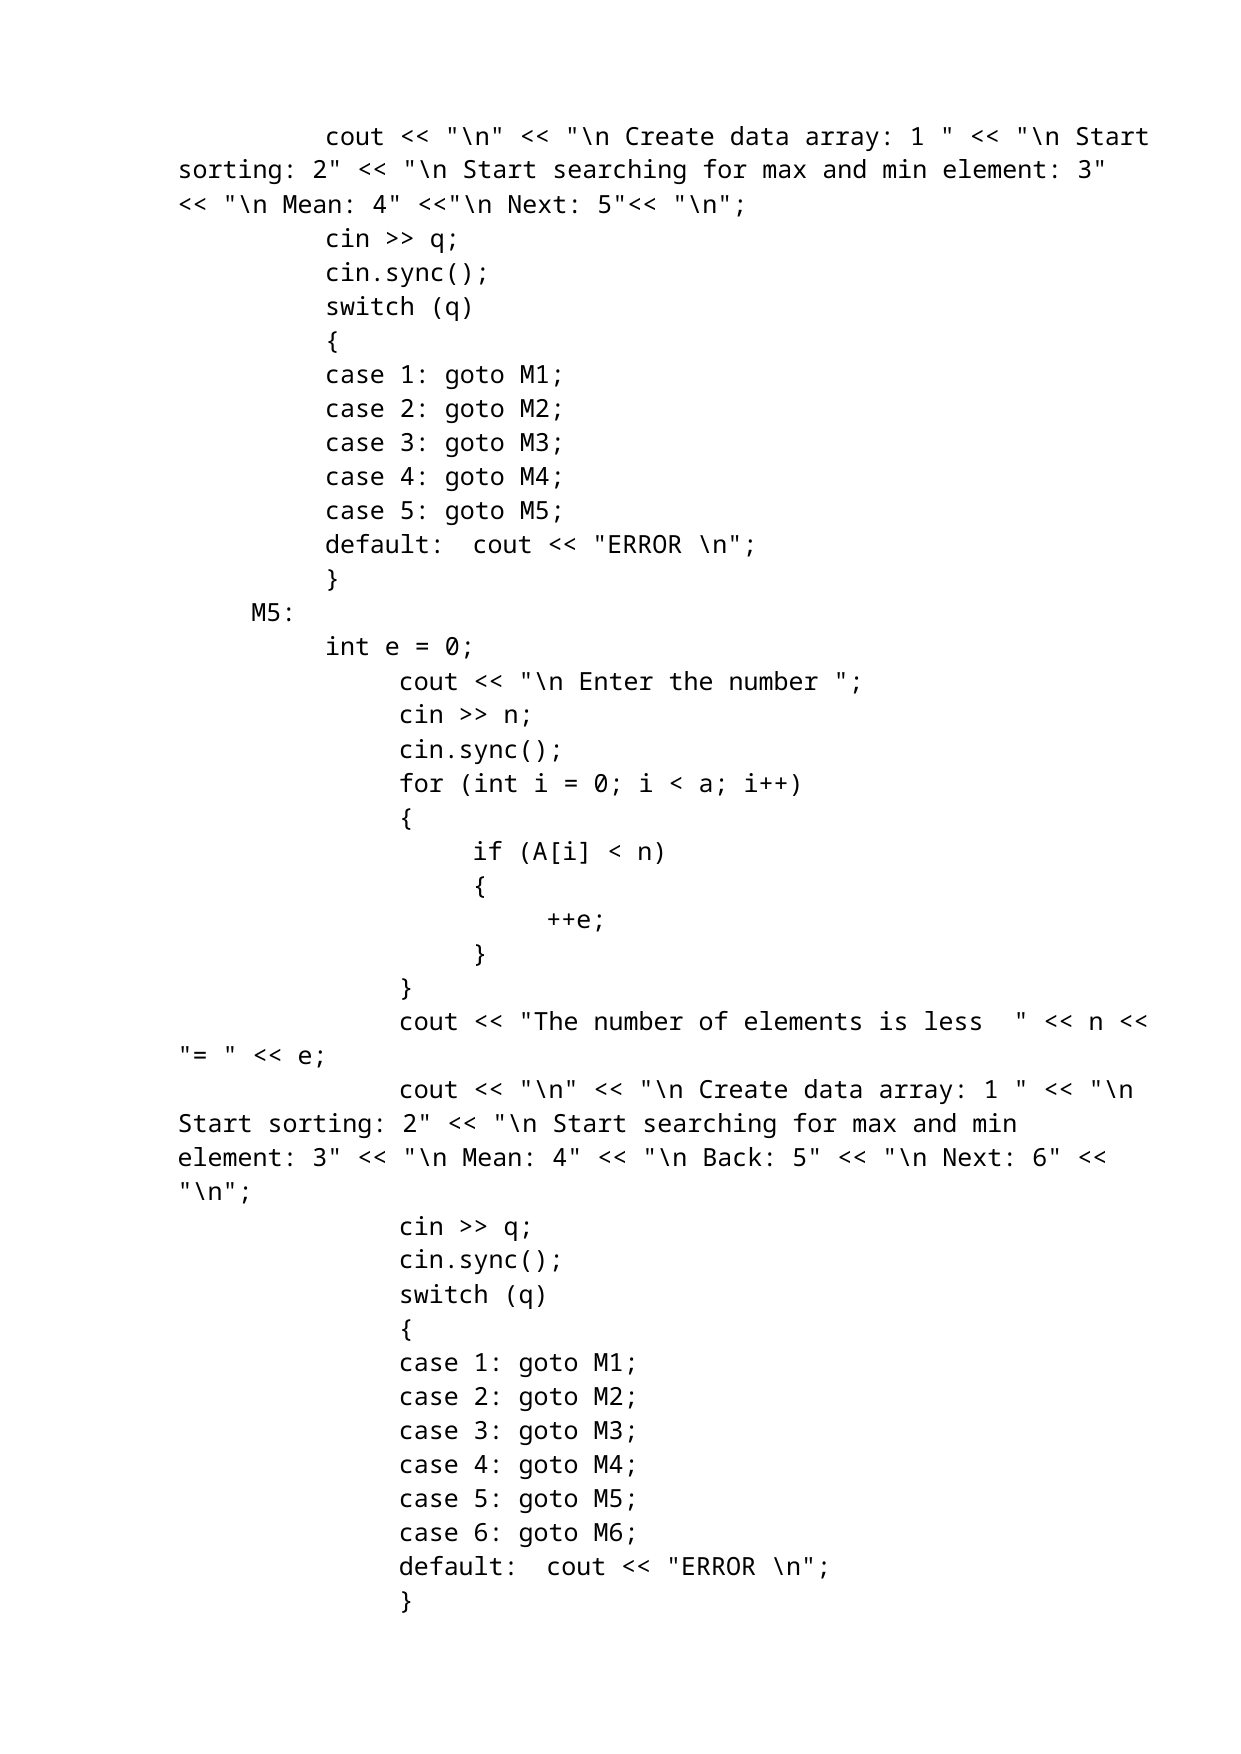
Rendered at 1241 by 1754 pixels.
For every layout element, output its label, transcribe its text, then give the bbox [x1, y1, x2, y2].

text cout << "\n" << "\n Create data array: 1 " << "\n Start sorting: 2" << "\n Start searching for max and min element: 3" << "\n Mean: 4" <<"\n Next: 5"<< "\n"; [177, 118, 1152, 220]
text int e = 0; [177, 629, 1152, 663]
text cout << "The number of elements is less " << n << "= " << e; [177, 1004, 1152, 1072]
text { [177, 1310, 1152, 1344]
text cin.sync(); [177, 731, 1152, 765]
text case 6: goto M6; [177, 1515, 1152, 1549]
text cin.sync(); [177, 254, 1152, 288]
text M5: [177, 595, 1152, 629]
text case 2: goto M2; [177, 1378, 1152, 1412]
text { [177, 322, 1152, 357]
text ++e; [177, 902, 1152, 936]
text cin >> n; [177, 697, 1152, 731]
text if (A[i] < n) [177, 833, 1152, 867]
text case 3: goto M3; [177, 1412, 1152, 1447]
text switch (q) [177, 288, 1152, 322]
text } [177, 970, 1152, 1004]
text case 2: goto M2; [177, 391, 1152, 425]
text { [177, 867, 1152, 902]
text cin >> q; [177, 220, 1152, 254]
text case 3: goto M3; [177, 425, 1152, 459]
text case 5: goto M5; [177, 493, 1152, 527]
text cin >> q; [177, 1208, 1152, 1242]
text cin.sync(); [177, 1242, 1152, 1276]
text cout << "\n Enter the number "; [177, 663, 1152, 697]
text switch (q) [177, 1276, 1152, 1310]
text } [177, 561, 1152, 595]
text for (int i = 0; i < a; i++) [177, 765, 1152, 799]
text } [177, 1583, 1152, 1617]
text default: cout << "ERROR \n"; [177, 1549, 1152, 1583]
text case 5: goto M5; [177, 1481, 1152, 1515]
text { [177, 799, 1152, 833]
text case 1: goto M1; [177, 357, 1152, 391]
text default: cout << "ERROR \n"; [177, 527, 1152, 561]
text } [177, 936, 1152, 970]
text case 4: goto M4; [177, 1447, 1152, 1481]
text case 4: goto M4; [177, 459, 1152, 493]
text case 1: goto M1; [177, 1344, 1152, 1378]
text cout << "\n" << "\n Create data array: 1 " << "\n Start sorting: 2" << "\n Start searching for max and min element: 3" << "\n Mean: 4" << "\n Back: 5" << "\n Next: 6" << "\n"; [177, 1072, 1152, 1208]
